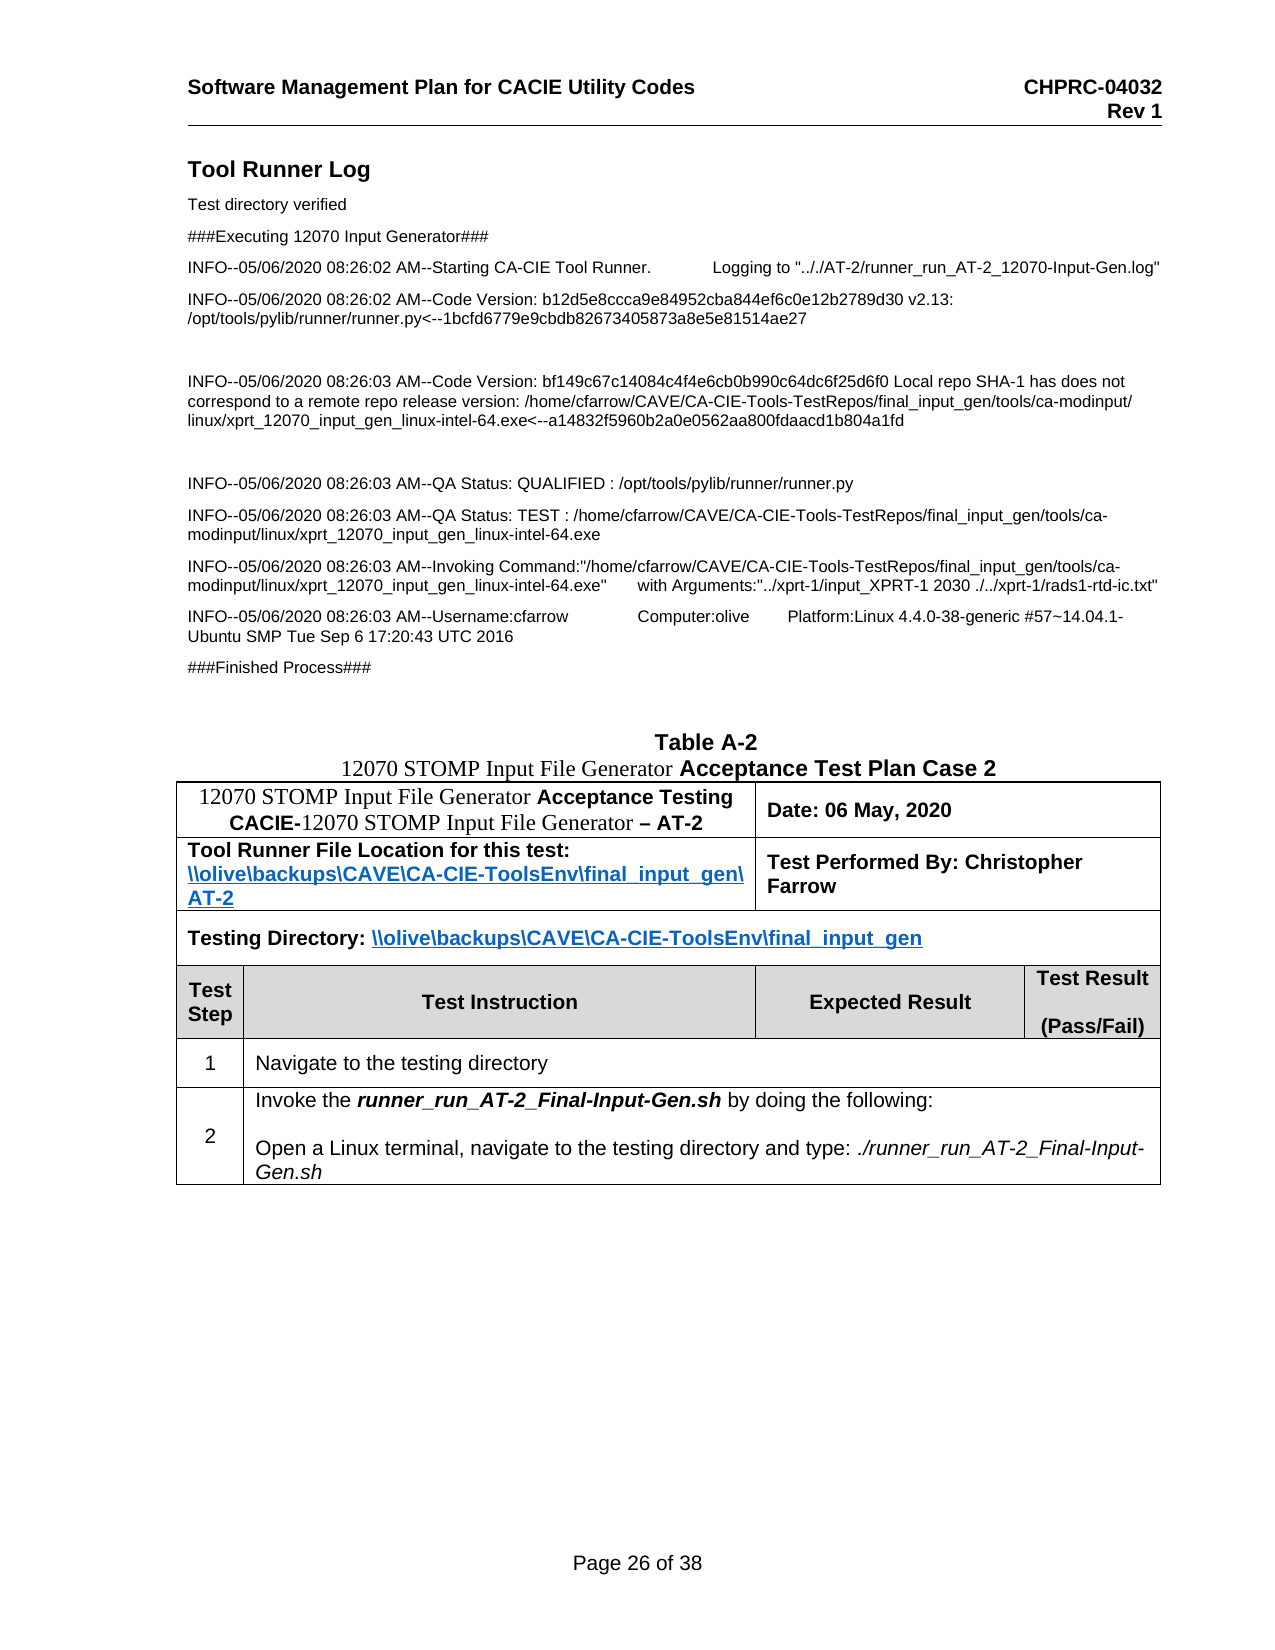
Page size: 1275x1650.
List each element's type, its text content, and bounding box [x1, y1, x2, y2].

table_cell Test Instruction [244, 966, 755, 1038]
text INFO--05/06/2020 08:26:02 AM--Starting CA-CIE Tool Runner. Logging to ".././AT-2/runner_run_AT-2_12070-Input-Gen.log" [187, 258, 1162, 277]
table_cell Tool Runner File Location for this test: \\olive\backups\CAVE\CA-CIE-ToolsEnv\final_input_gen\AT-2 [177, 838, 755, 909]
text INFO--05/06/2020 08:26:03 AM--Invoking Command:"/home/cfarrow/CAVE/CA-CIE-Tools-TestRepos/final_input_gen/tools/ca-modinput/linux/xprt_12070_input_gen_linux-intel-64.exe" with Arguments:"../xprt-1/input_XPRT-1 2030 ./../xprt-1/rads1-rtd-ic.txt" [187, 556, 1162, 595]
text Test directory verified [187, 195, 1162, 214]
text INFO--05/06/2020 08:26:03 AM--QA Status: QUALIFIED : /opt/tools/pylib/runner/runner.py [187, 474, 1162, 493]
text INFO--05/06/2020 08:26:03 AM--Username:cfarrow Computer:olive Platform:Linux 4.4.0-38-generic #57~14.04.1-Ubuntu SMP Tue Sep 6 17:20:43 UTC 2016 [187, 607, 1162, 646]
text INFO--05/06/2020 08:26:03 AM--QA Status: TEST : /home/cfarrow/CAVE/CA-CIE-Tools-TestRepos/final_input_gen/tools/ca-modinput/linux/xprt_12070_input_gen_linux-intel-64.exe [187, 506, 1162, 544]
table_cell Date: 06 May, 2020 [756, 783, 1160, 837]
table_cell Test Step [177, 966, 243, 1038]
table_cell Test Performed By: Christopher Farrow [756, 838, 1160, 909]
text ###Finished Process### [187, 658, 1162, 677]
table_cell Invoke the runner_run_AT-2_Final-Input-Gen.sh by doing the following: Open a Linux terminal, navigate to the testing directory and type: ./runner_run_AT-2_Final-Input-Gen.sh [244, 1088, 1160, 1184]
table_cell Acceptance Testing CACIE- – AT-2 [177, 783, 755, 837]
text Tool Runner Log [187, 156, 1162, 182]
table_cell Test Result (Pass/Fail) [1025, 966, 1160, 1038]
text INFO--05/06/2020 08:26:03 AM--Code Version: bf149c67c14084c4f4e6cb0b990c64dc6f25d6f0 Local repo SHA-1 has does not correspond to a remote repo release version: /home/cfarrow/CAVE/CA-CIE-Tools-TestRepos/final_input_gen/tools/ca-modinput/linux/xprt_12070_input_gen_linux-intel-64.exe<--a14832f5960b2a0e0562aa800fdaacd1b804a1fd [187, 372, 1162, 430]
table_cell Navigate to the testing directory [244, 1039, 1160, 1087]
table_cell 1 [177, 1039, 243, 1087]
table_header Table A-2 Acceptance Test Plan Case 2 [176, 729, 1161, 781]
table_cell 2 [177, 1088, 243, 1184]
table_cell Expected Result [756, 966, 1024, 1038]
text ###Executing 12070 Input Generator### [187, 226, 1162, 246]
text INFO--05/06/2020 08:26:02 AM--Code Version: b12d5e8ccca9e84952cba844ef6c0e12b2789d30 v2.13: /opt/tools/pylib/runner/runner.py<--1bcfd6779e9cbdb82673405873a8e5e81514ae27 [187, 290, 1162, 328]
table_cell Testing Directory: \\olive\backups\CAVE\CA-CIE-ToolsEnv\final_input_gen [177, 911, 1160, 965]
